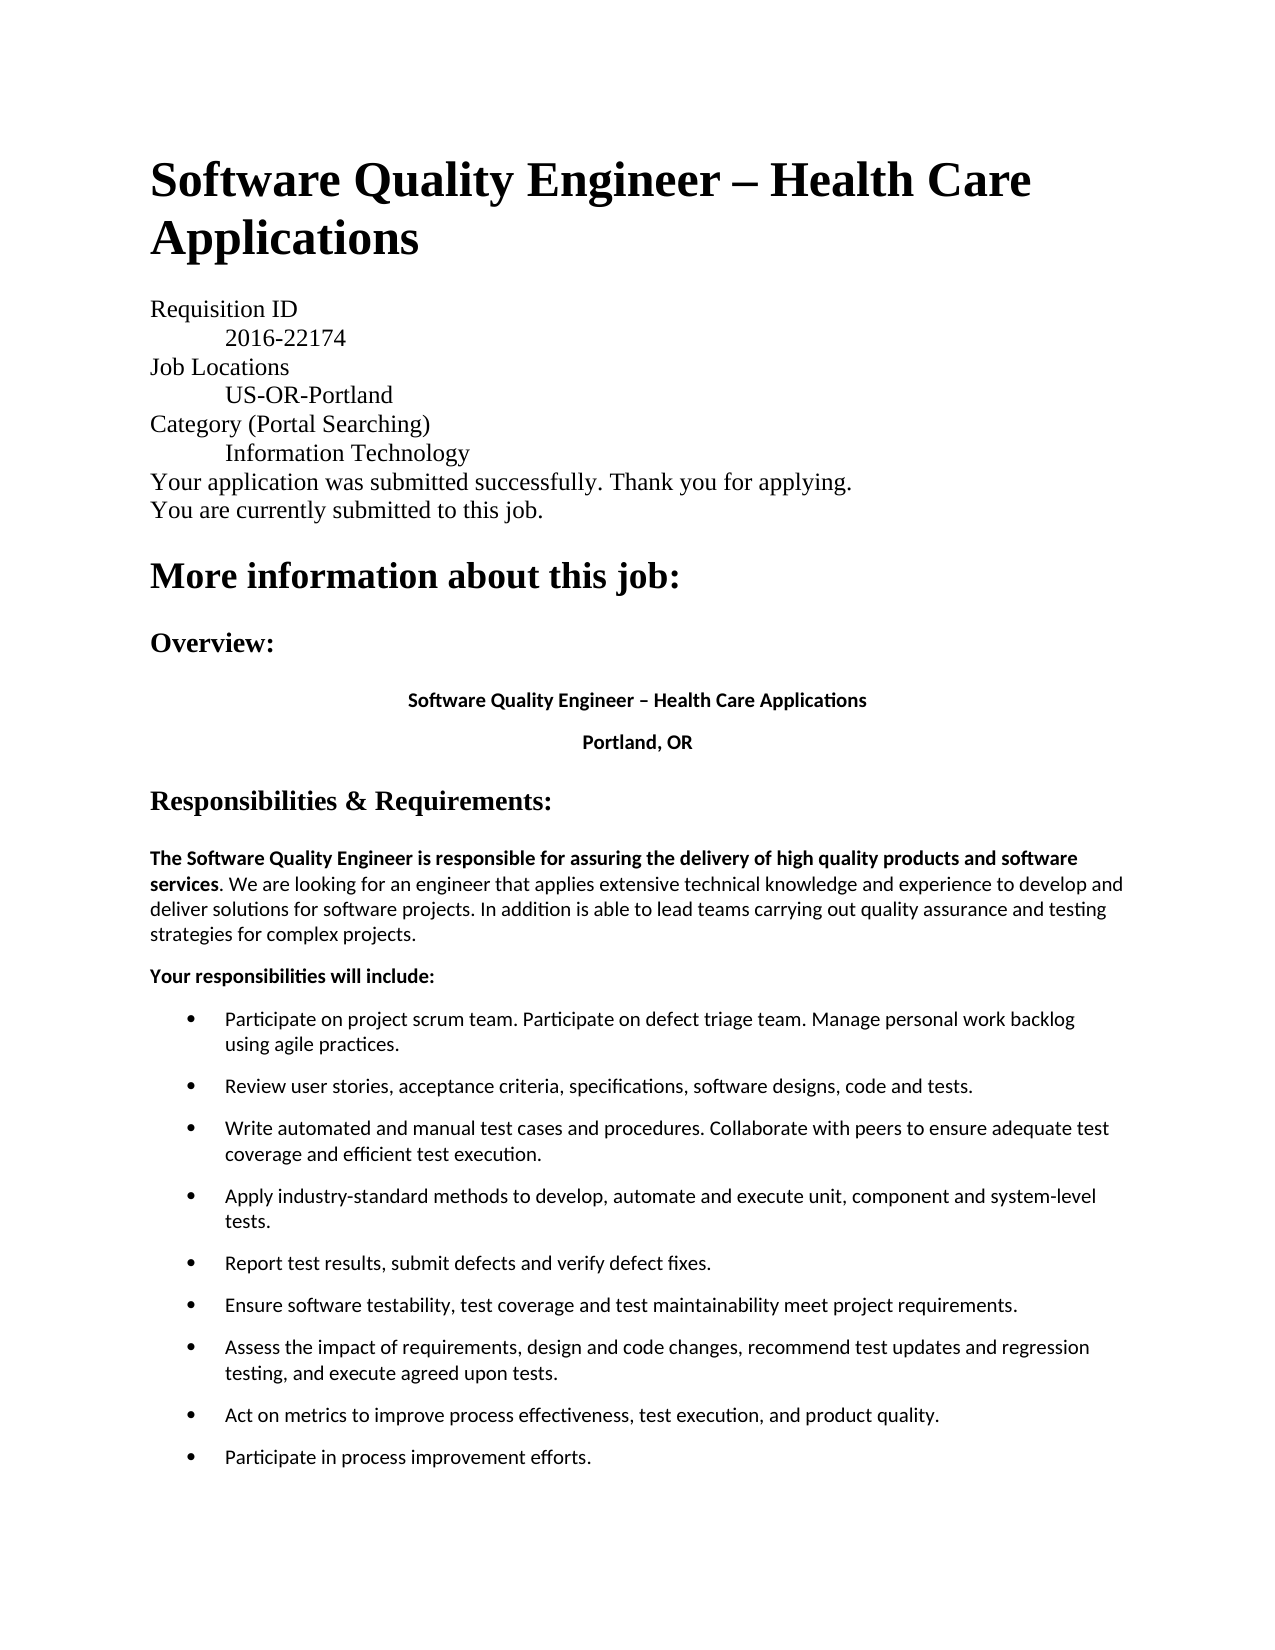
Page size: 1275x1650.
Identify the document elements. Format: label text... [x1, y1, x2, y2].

list Participate on project scrum team. Participate on defect triage team. Manage personal work backlog using agile practices. [187, 1006, 1125, 1057]
list Assess the impact of requirements, design and code changes, recommend test updates and regression testing, and execute agreed upon tests. [187, 1334, 1125, 1385]
text Software Quality Engineer – Health Care Applications [150, 150, 1125, 265]
text More information about this job: [150, 553, 1125, 596]
text Job Locations [150, 352, 1125, 380]
text Responsibilities & Requirements: [150, 784, 1125, 816]
text You are currently submitted to this job. [150, 495, 1125, 524]
text Requisition ID [150, 294, 1125, 323]
list Apply industry-standard methods to develop, automate and execute unit, component and system-level tests. [187, 1183, 1125, 1234]
list Participate in process improvement efforts. [187, 1444, 1125, 1469]
text US-OR-Portland [225, 380, 1125, 409]
text Your application was submitted successfully. Thank you for applying. [150, 467, 1125, 495]
list Ensure software testability, test coverage and test maintainability meet project requirements. [187, 1292, 1125, 1318]
list Write automated and manual test cases and procedures. Collaborate with peers to ensure adequate test coverage and efficient test execution. [187, 1115, 1125, 1166]
list Report test results, submit defects and verify defect fixes. [187, 1250, 1125, 1276]
text Information Technology [225, 438, 1125, 467]
text Portland, OR [150, 729, 1125, 755]
text The Software Quality Engineer is responsible for assuring the delivery of high quality products and software services. We are looking for an engineer that applies extensive technical knowledge and experience to develop and deliver solutions for software projects. In addition is able to lead teams carrying out quality assurance and testing strategies for complex projects. [150, 845, 1125, 947]
text Software Quality Engineer – Health Care Applications [150, 687, 1125, 713]
text 2016-22174 [225, 323, 1125, 352]
text Overview: [150, 626, 1125, 658]
text Your responsibilities will include: [150, 964, 1125, 989]
list Review user stories, acceptance criteria, specifications, software designs, code and tests. [187, 1073, 1125, 1099]
text Category (Portal Searching) [150, 409, 1125, 438]
list Act on metrics to improve process effectiveness, test execution, and product quality. [187, 1402, 1125, 1427]
